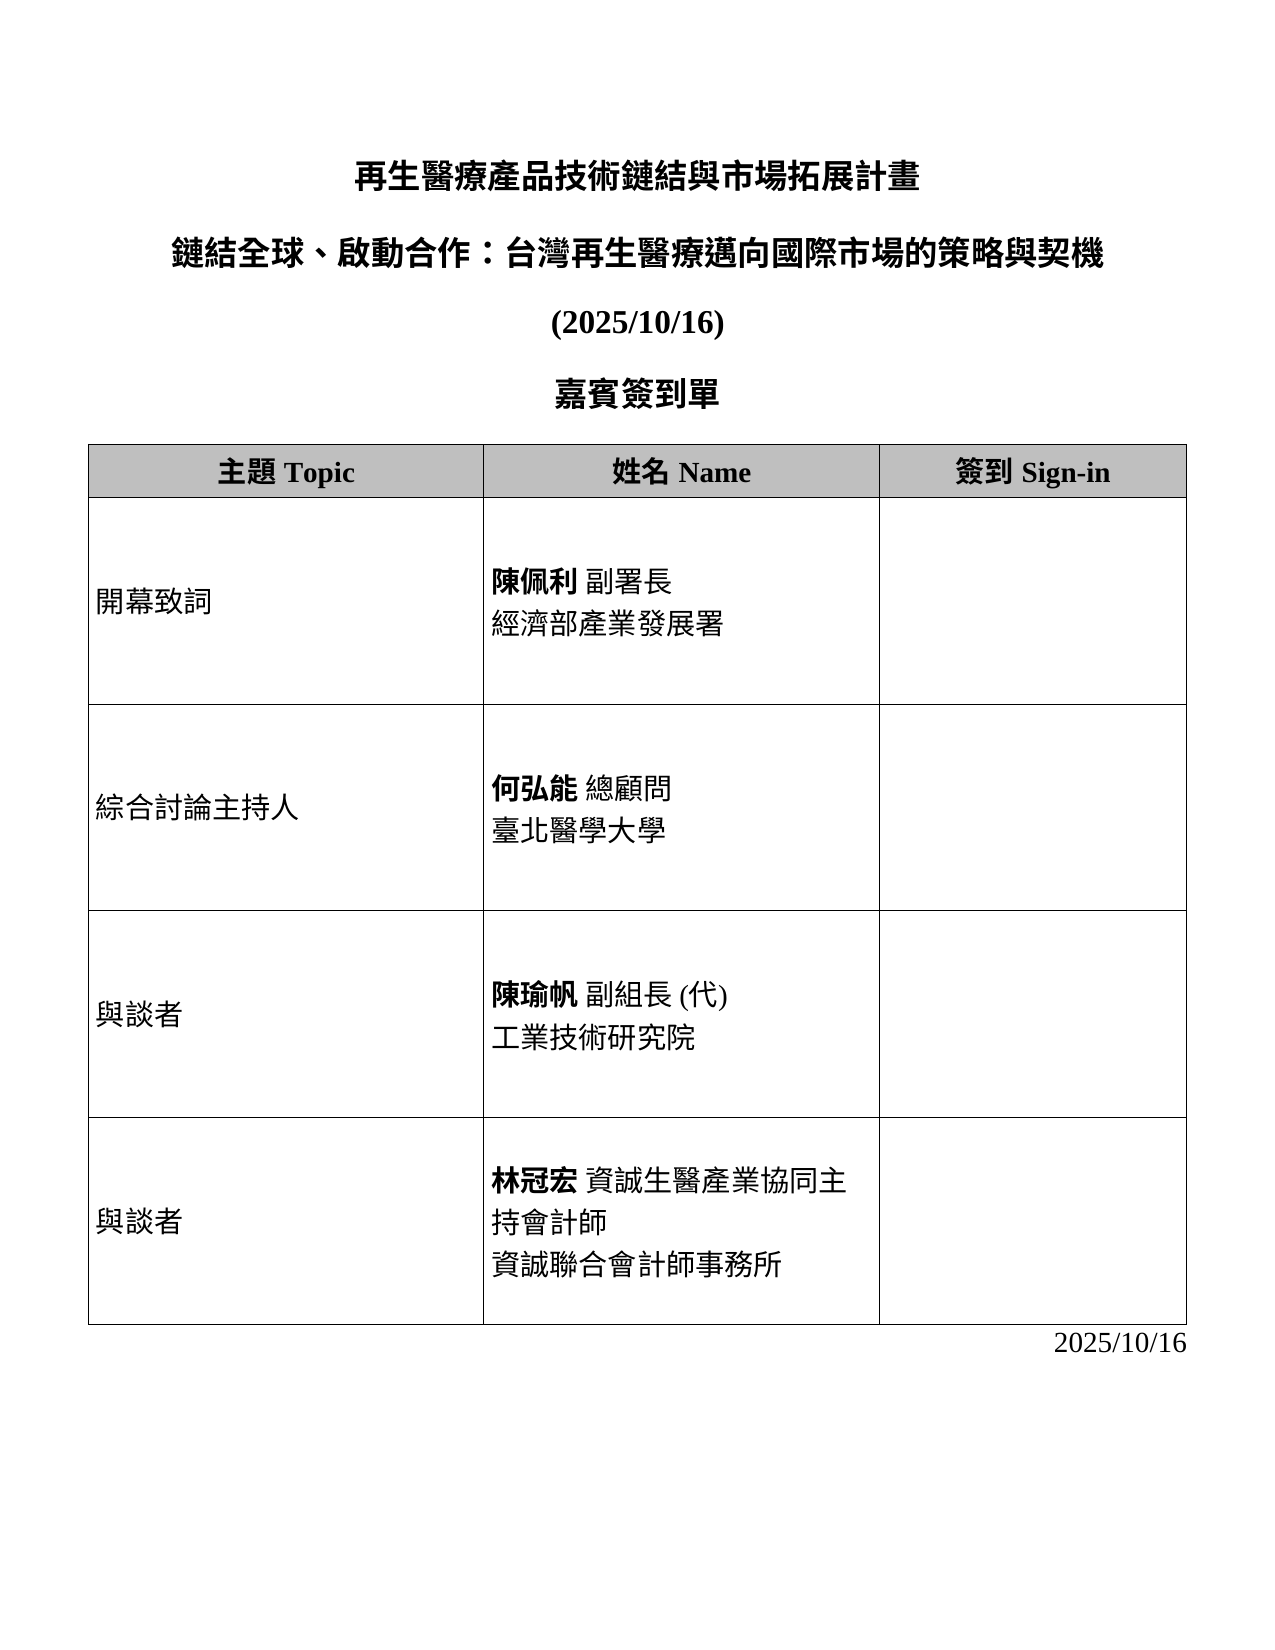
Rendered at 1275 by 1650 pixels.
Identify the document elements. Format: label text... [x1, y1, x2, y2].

text 2025/10/16 [88, 1325, 1186, 1358]
text 再生醫療產品技術鏈結與市場拓展計畫 [88, 150, 1186, 198]
text 鏈結全球、啟動合作：台灣再生醫療邁向國際市場的策略與契機 [88, 226, 1186, 274]
table_header 簽到 Sign-in [880, 445, 1186, 497]
table_cell 開幕致詞 [89, 498, 483, 704]
text (2025/10/16) [88, 302, 1186, 341]
table_cell 陳瑜帆 副組長 (代) 工業技術研究院 [484, 911, 879, 1117]
table_cell [880, 911, 1186, 1117]
table_cell [880, 705, 1186, 910]
table_cell 陳佩利 副署長 經濟部產業發展署 [484, 498, 879, 704]
table_cell 與談者 [89, 1118, 483, 1324]
table_header 姓名 Name [484, 445, 879, 497]
table_cell 綜合討論主持人 [89, 705, 483, 910]
table_cell 何弘能 總顧問 臺北醫學大學 [484, 705, 879, 910]
table_cell [880, 498, 1186, 704]
table_cell 林冠宏 資誠生醫產業協同主持會計師 資誠聯合會計師事務所 [484, 1118, 879, 1324]
table_cell [880, 1118, 1186, 1324]
table_cell 與談者 [89, 911, 483, 1117]
text 嘉賓簽到單 [88, 367, 1186, 416]
table_header 主題 Topic [89, 445, 483, 497]
